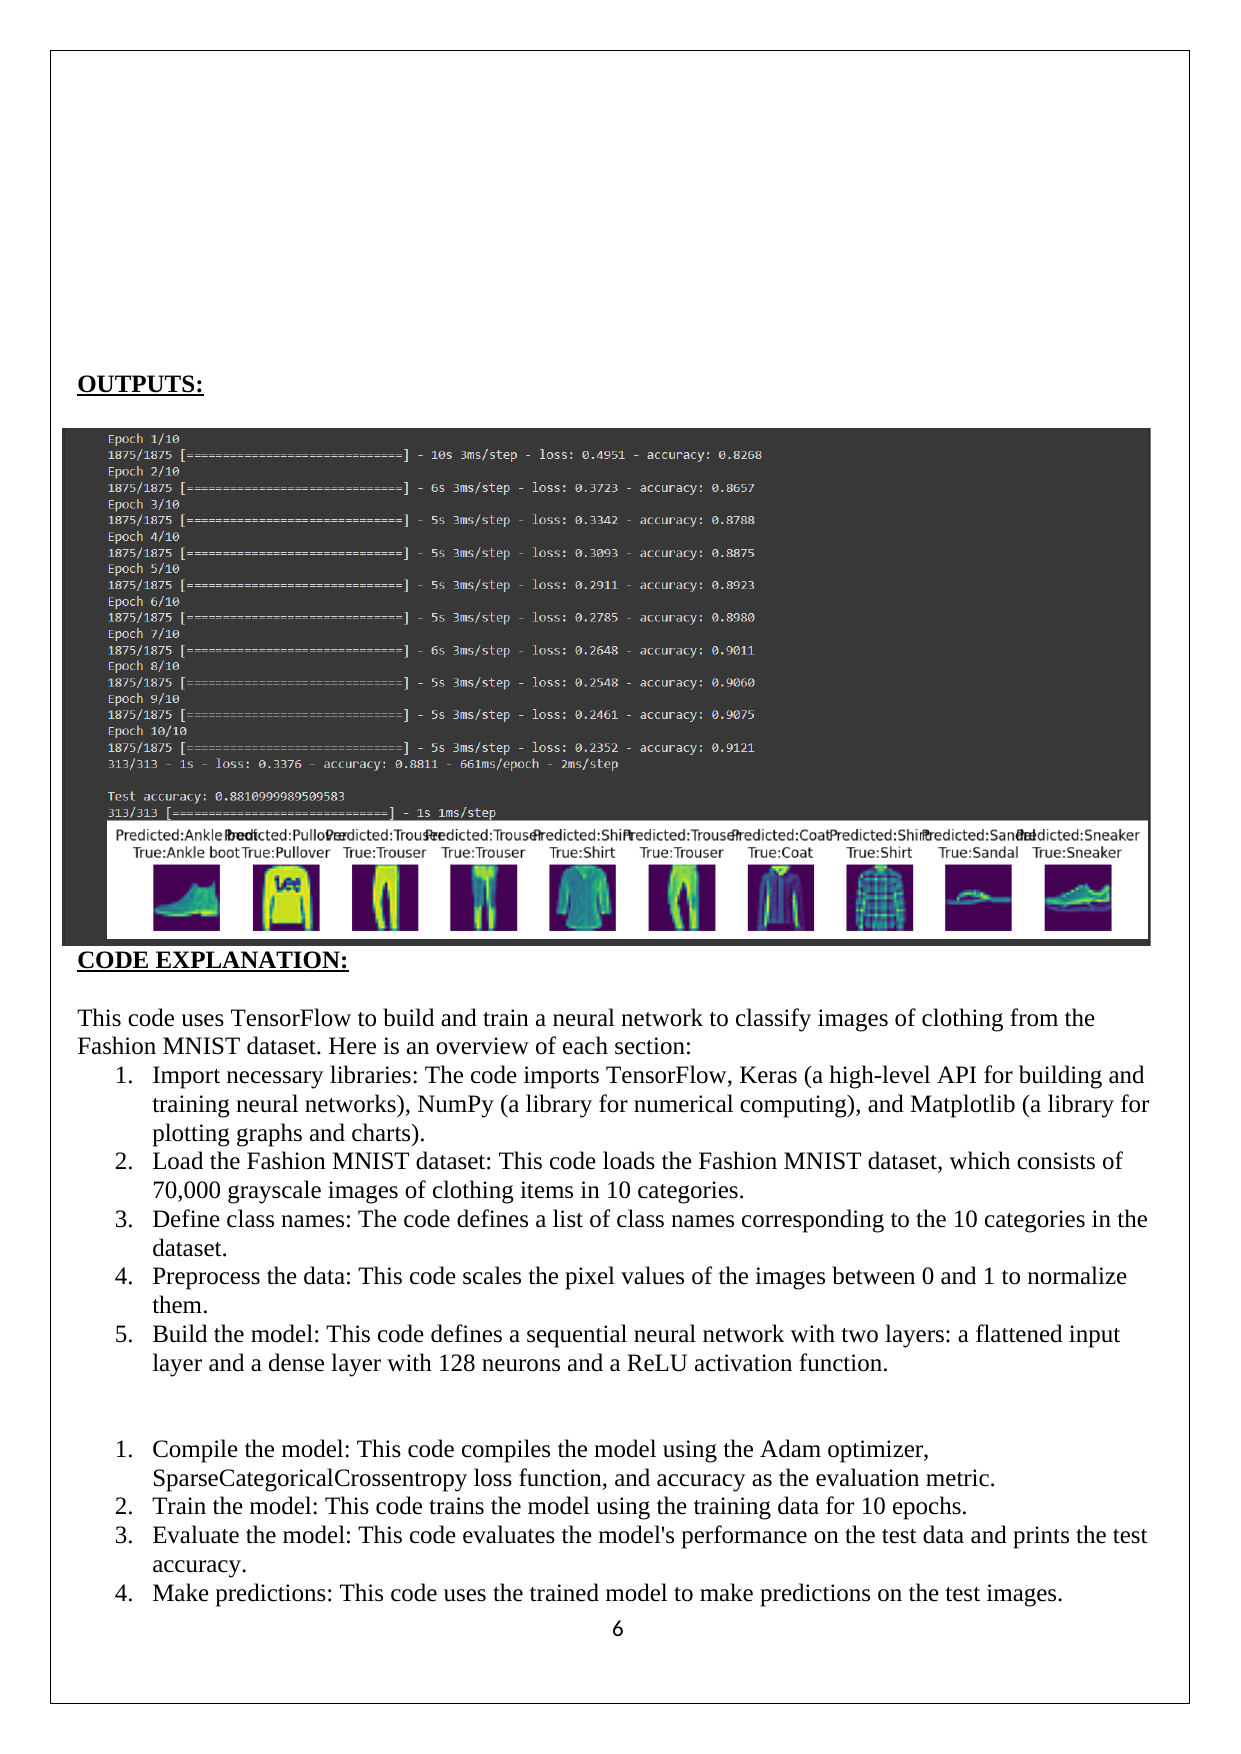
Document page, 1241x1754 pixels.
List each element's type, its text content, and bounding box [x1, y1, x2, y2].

list Build the model: This code defines a sequential neural network with two layers: a flattened input layer and a dense layer with 128 neurons and a ReLU activation function. [114, 1319, 1165, 1376]
list Load the Fashion MNIST dataset: This code loads the Fashion MNIST dataset, which consists of 70,000 grayscale images of clothing items in 10 categories. [114, 1146, 1165, 1204]
list Make predictions: This code uses the trained model to make predictions on the test images. [114, 1578, 1165, 1606]
text This code uses TensorFlow to build and train a neural network to classify images of clothing from the Fashion MNIST dataset. Here is an overview of each section: [77, 1003, 1165, 1060]
list Evaluate the model: This code evaluates the model's performance on the test data and prints the test accuracy. [114, 1520, 1165, 1578]
list Preprocess the data: This code scales the pixel values of the images between 0 and 1 to normalize them. [114, 1261, 1165, 1319]
picture [62, 428, 1151, 946]
list Train the model: This code trains the model using the training data for 10 epochs. [114, 1491, 1165, 1520]
list Import necessary libraries: The code imports TensorFlow, Keras (a high-level API for building and training neural networks), NumPy (a library for numerical computing), and Matplotlib (a library for plotting graphs and charts). [114, 1060, 1165, 1146]
text OUTPUTS: [77, 369, 1165, 398]
list Define class names: The code defines a list of class names corresponding to the 10 categories in the dataset. [114, 1204, 1165, 1261]
list Compile the model: This code compiles the model using the Adam optimizer, SparseCategoricalCrossentropy loss function, and accuracy as the evaluation metric. [114, 1434, 1165, 1491]
